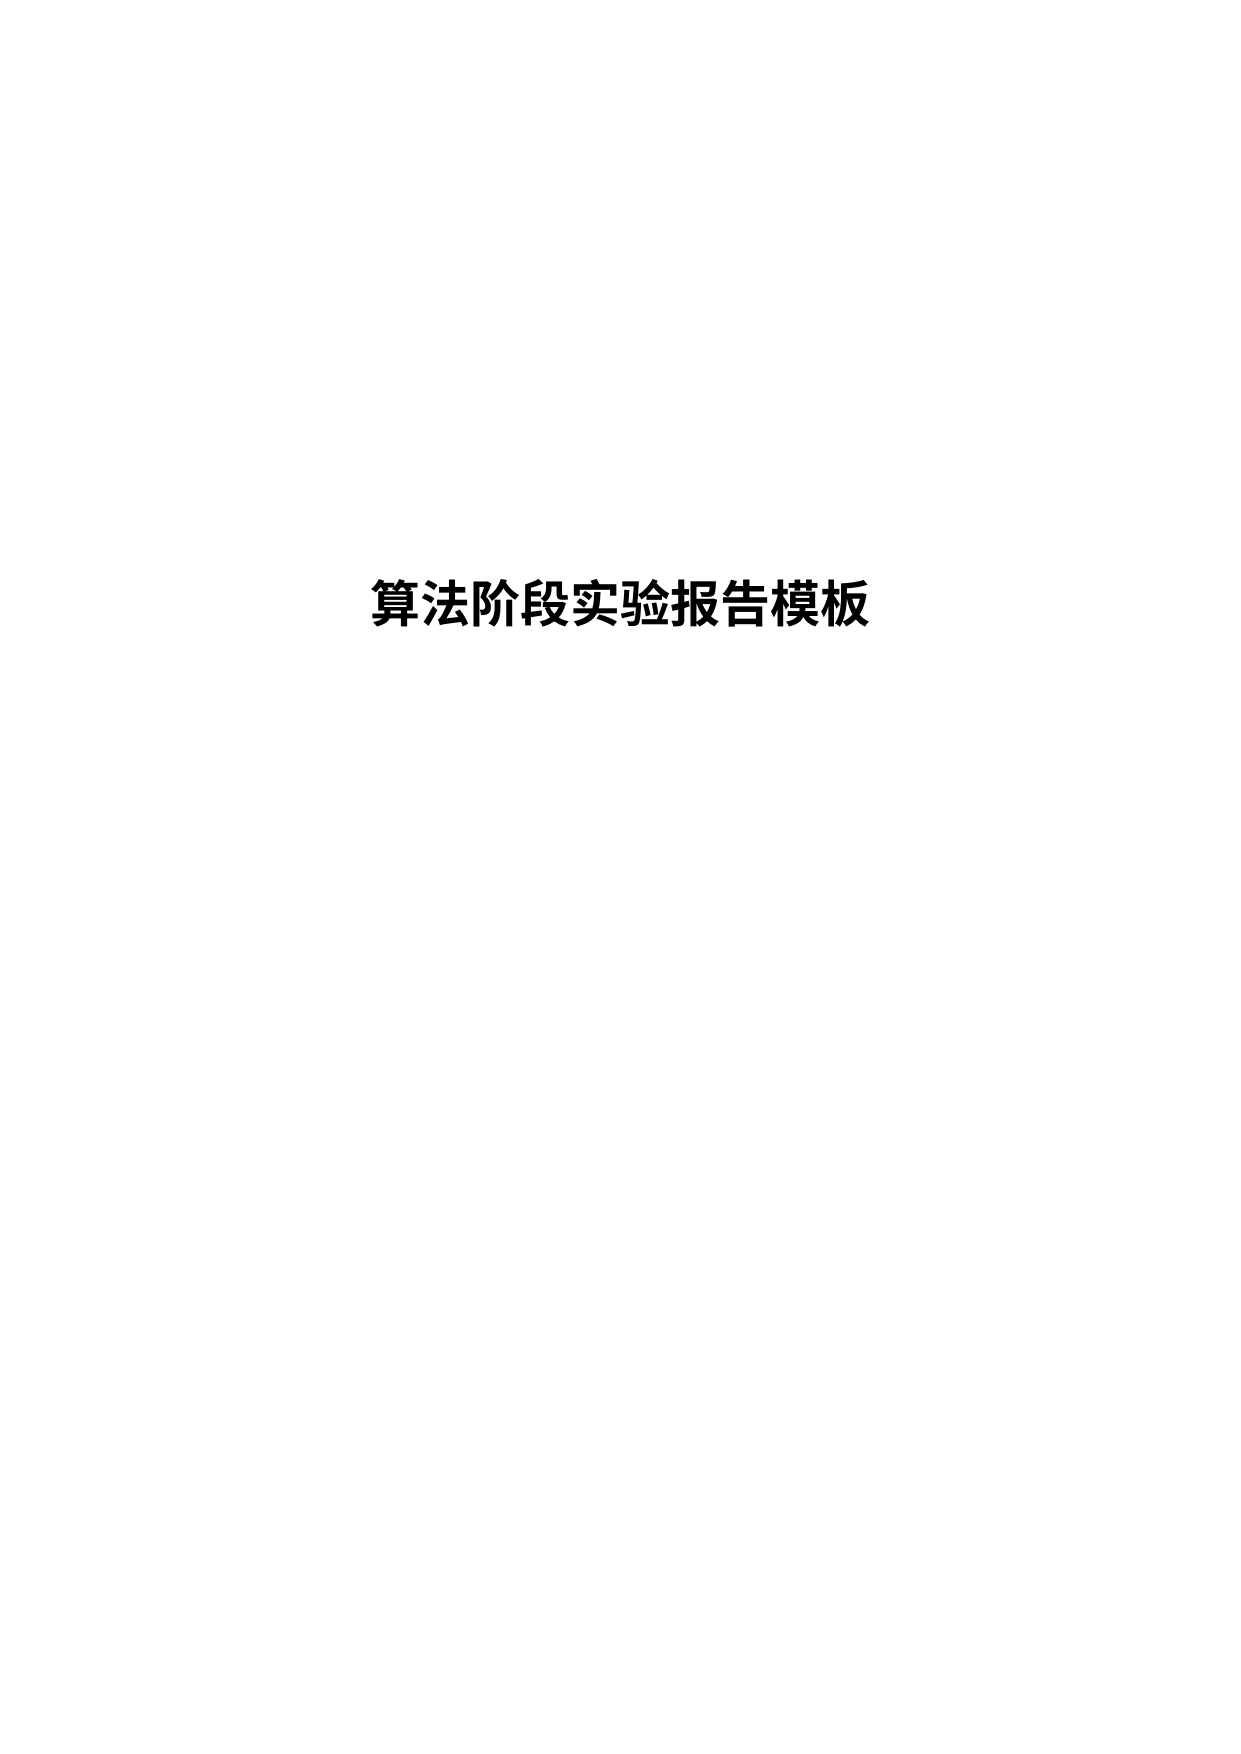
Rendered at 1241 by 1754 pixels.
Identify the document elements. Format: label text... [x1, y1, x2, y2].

text 算法阶段实验报告模板 [187, 552, 1053, 649]
